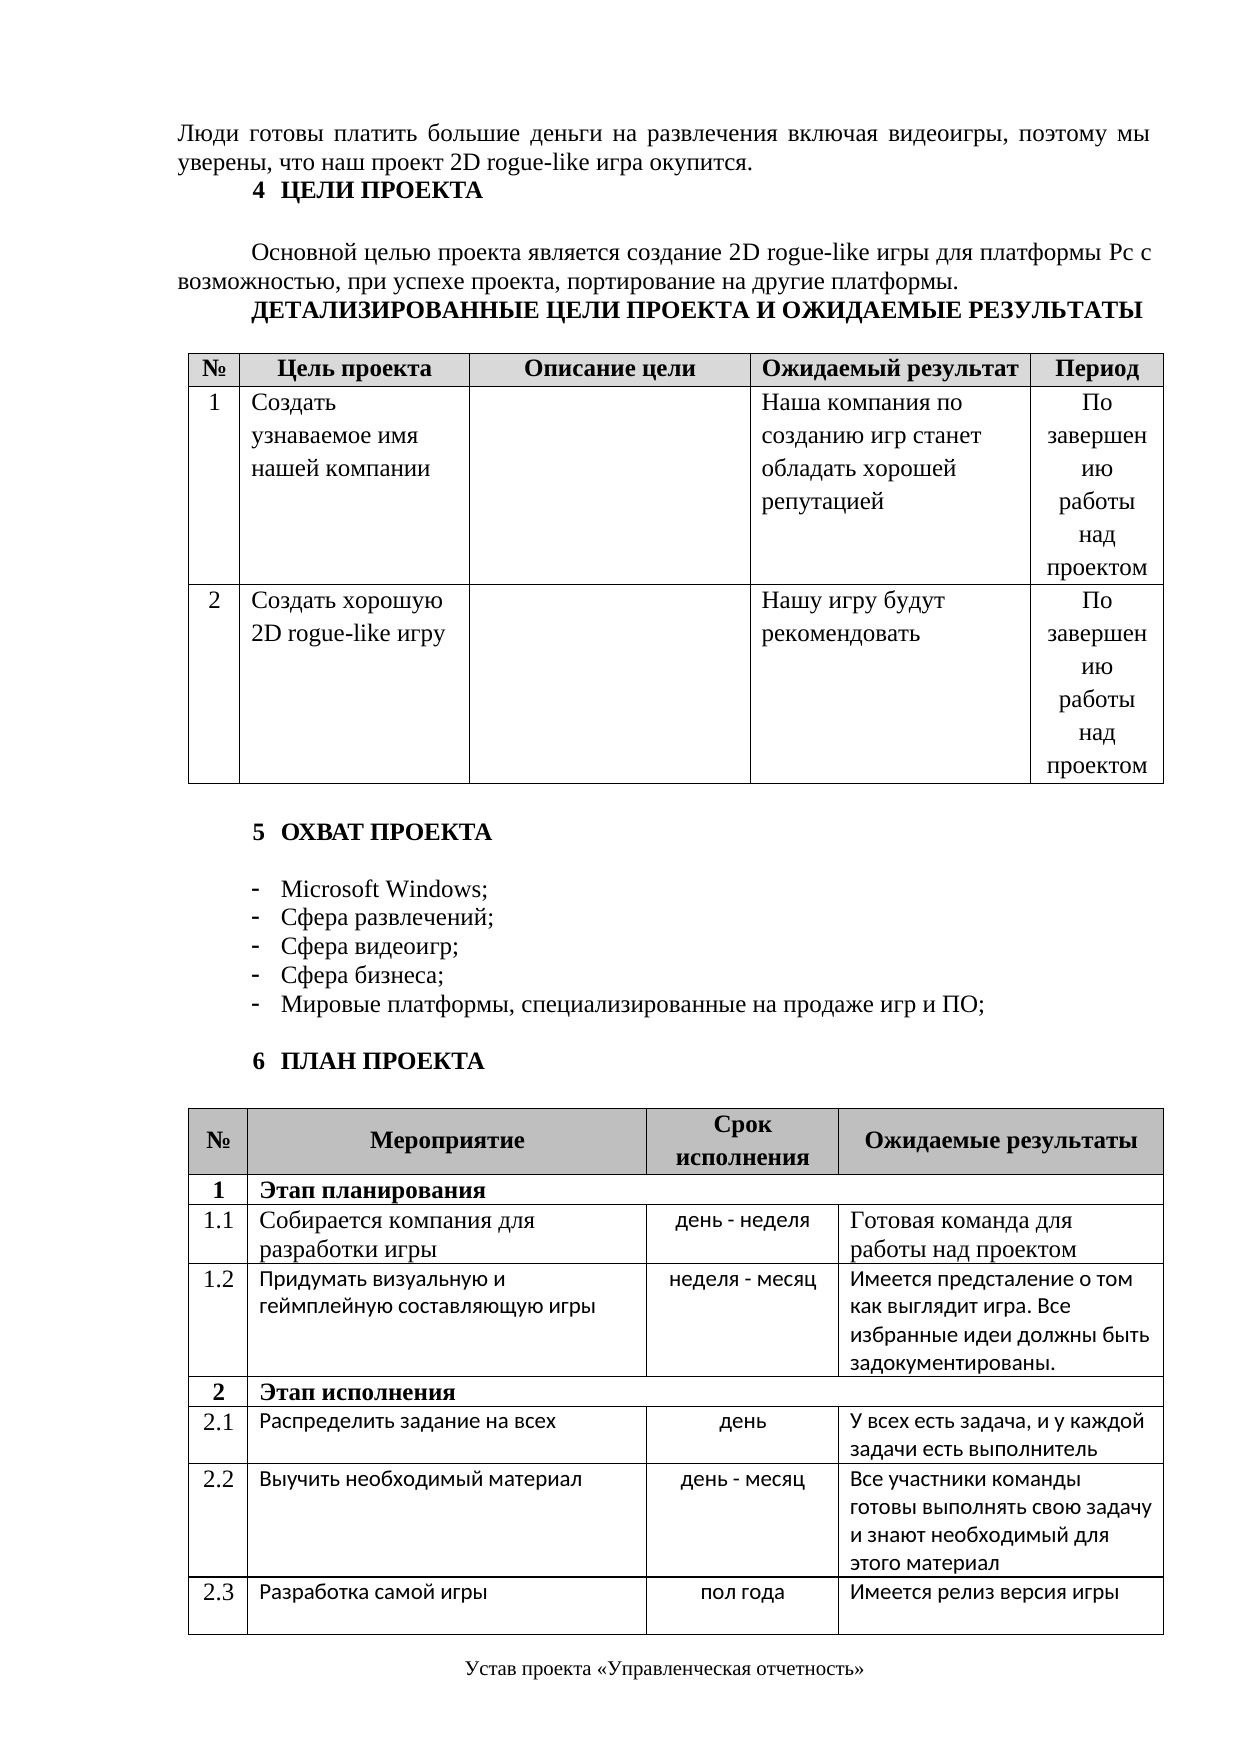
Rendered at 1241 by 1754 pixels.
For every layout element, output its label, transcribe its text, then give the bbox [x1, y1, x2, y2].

table_cell 2 [189, 1377, 247, 1406]
list Сфера видеоигр; [177, 931, 1152, 960]
subtitle ЦЕЛИ ПРОЕКТА [177, 176, 1152, 204]
table_cell У всех есть задача, и у каждой задачи есть выполнитель [839, 1407, 1163, 1463]
text Основной целью проекта является создание 2D rogue-like игры для платформы Pc с возможностью, при успехе проекта, портирование на другие платформы. [177, 237, 1152, 295]
table_header Описание цели [470, 354, 750, 386]
table_header Ожидаемый результат [751, 354, 1030, 386]
table_cell Все участники команды готовы выполнять свою задачу и знают необходимый для этого материал [839, 1464, 1163, 1576]
table_cell Разработка самой игры [248, 1578, 646, 1634]
list Сфера развлечений; [177, 902, 1152, 931]
list Мировые платформы, специализированные на продаже игр и ПО; [177, 989, 1152, 1017]
table_cell неделя - месяц [647, 1264, 838, 1376]
table_cell 1 [189, 1175, 247, 1204]
table_cell 1.1 [189, 1205, 247, 1263]
table_cell Создать хорошую 2D rogue-like игру [240, 585, 469, 783]
table_cell 2 [189, 585, 239, 783]
table_cell Собирается компания для разработки игры [248, 1205, 646, 1263]
table_header Период [1031, 354, 1163, 386]
table_cell пол года [647, 1578, 838, 1634]
table_cell Нашу игру будут рекомендовать [751, 585, 1030, 783]
table_header № [189, 354, 239, 386]
table_cell [470, 585, 750, 783]
table_cell 2.3 [189, 1578, 247, 1634]
table_cell Этап планирования [248, 1175, 1163, 1204]
table_cell Создать узнаваемое имя нашей компании [240, 387, 469, 584]
table_cell Этап исполнения [248, 1377, 1163, 1406]
table_header Мероприятие [248, 1109, 646, 1174]
table_header № [189, 1109, 247, 1174]
table_cell [470, 387, 750, 584]
table_cell По завершению работы над проектом [1031, 585, 1163, 783]
table_cell Готовая команда для работы над проектом [839, 1205, 1163, 1263]
text Люди готовы платить большие деньги на развлечения включая видеоигры, поэтому мы уверены, что наш проект 2D rogue-like игра окупится. [177, 118, 1152, 176]
table_cell 2.2 [189, 1464, 247, 1576]
table_cell Придумать визуальную и геймплейную составляющую игры [248, 1264, 646, 1376]
table_cell 2.1 [189, 1407, 247, 1463]
table_cell По завершению работы над проектом [1031, 387, 1163, 584]
table_header Срок исполнения [647, 1109, 838, 1174]
table_header Цель проекта [240, 354, 469, 386]
table_cell день [647, 1407, 838, 1463]
table_cell 1.2 [189, 1264, 247, 1376]
table_cell Имеется релиз версия игры [839, 1578, 1163, 1634]
list Microsoft Windows; [177, 874, 1152, 902]
subtitle ДЕТАЛИЗИРОВАННЫЕ ЦЕЛИ ПРОЕКТА И ОЖИДАЕМЫЕ РЕЗУЛЬТАТЫ [177, 295, 1152, 324]
subtitle ПЛАН ПРОЕКТА [177, 1046, 1152, 1075]
subtitle ОХВАТ ПРОЕКТА [177, 817, 1152, 845]
table_cell день - месяц [647, 1464, 838, 1576]
table_cell Имеется предсталение о том как выглядит игра. Все избранные идеи должны быть задокументированы. [839, 1264, 1163, 1376]
table_cell день - неделя [647, 1205, 838, 1263]
table_cell Наша компания по созданию игр станет обладать хорошей репутацией [751, 387, 1030, 584]
list Сфера бизнеса; [177, 960, 1152, 989]
table_cell Выучить необходимый материал [248, 1464, 646, 1576]
table_cell Распределить задание на всех [248, 1407, 646, 1463]
table_cell 1 [189, 387, 239, 584]
table_header Ожидаемые результаты [839, 1109, 1163, 1174]
